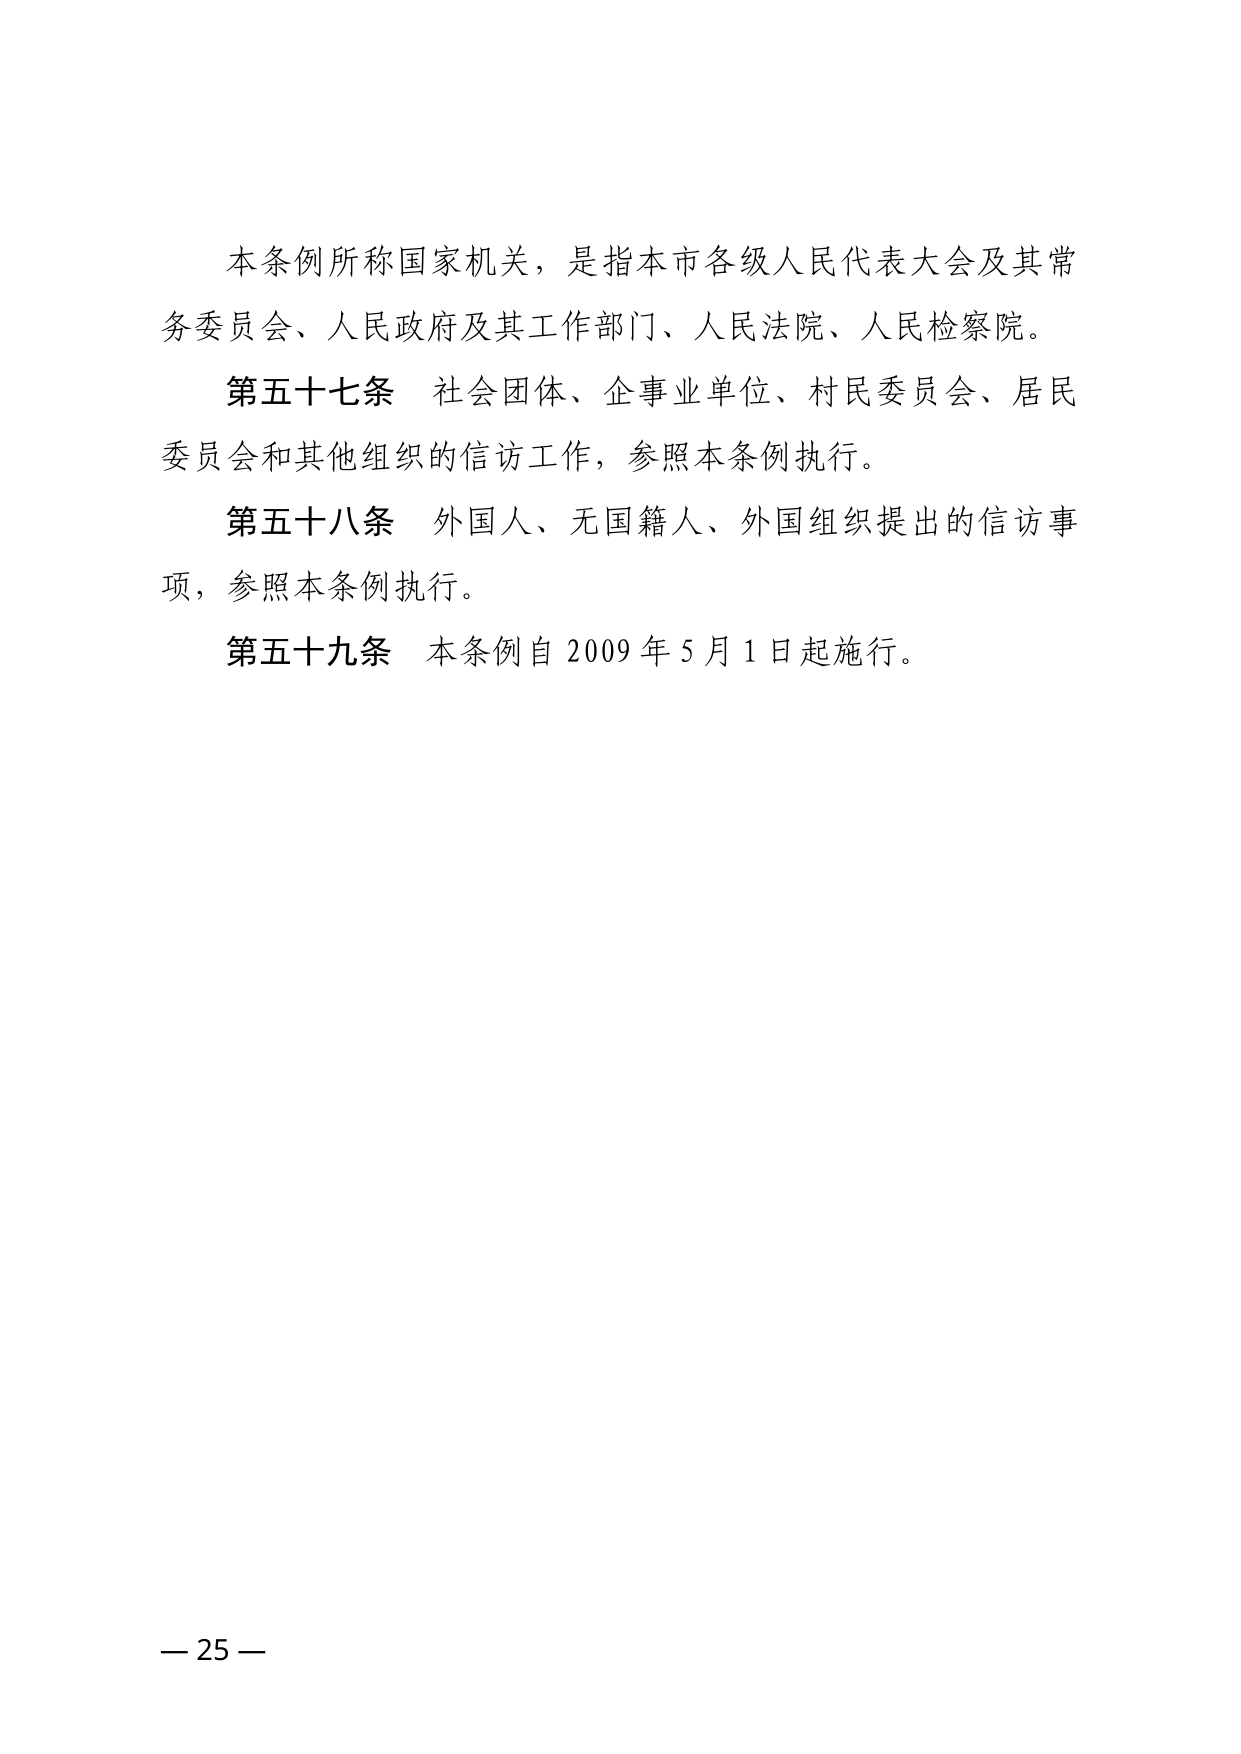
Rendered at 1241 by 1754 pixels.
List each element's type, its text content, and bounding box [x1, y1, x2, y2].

text 第五十七条 社会团体、企事业单位、村民委员会、居民委员会和其他组织的信访工作，参照本条例执行。 [159, 357, 1081, 487]
text 第五十九条 本条例自2009年5月1日起施行。 [159, 617, 1081, 682]
text 本条例所称国家机关，是指本市各级人民代表大会及其常务委员会、人民政府及其工作部门、人民法院、人民检察院。 [159, 227, 1081, 357]
text 第五十八条 外国人、无国籍人、外国组织提出的信访事项，参照本条例执行。 [159, 487, 1081, 617]
